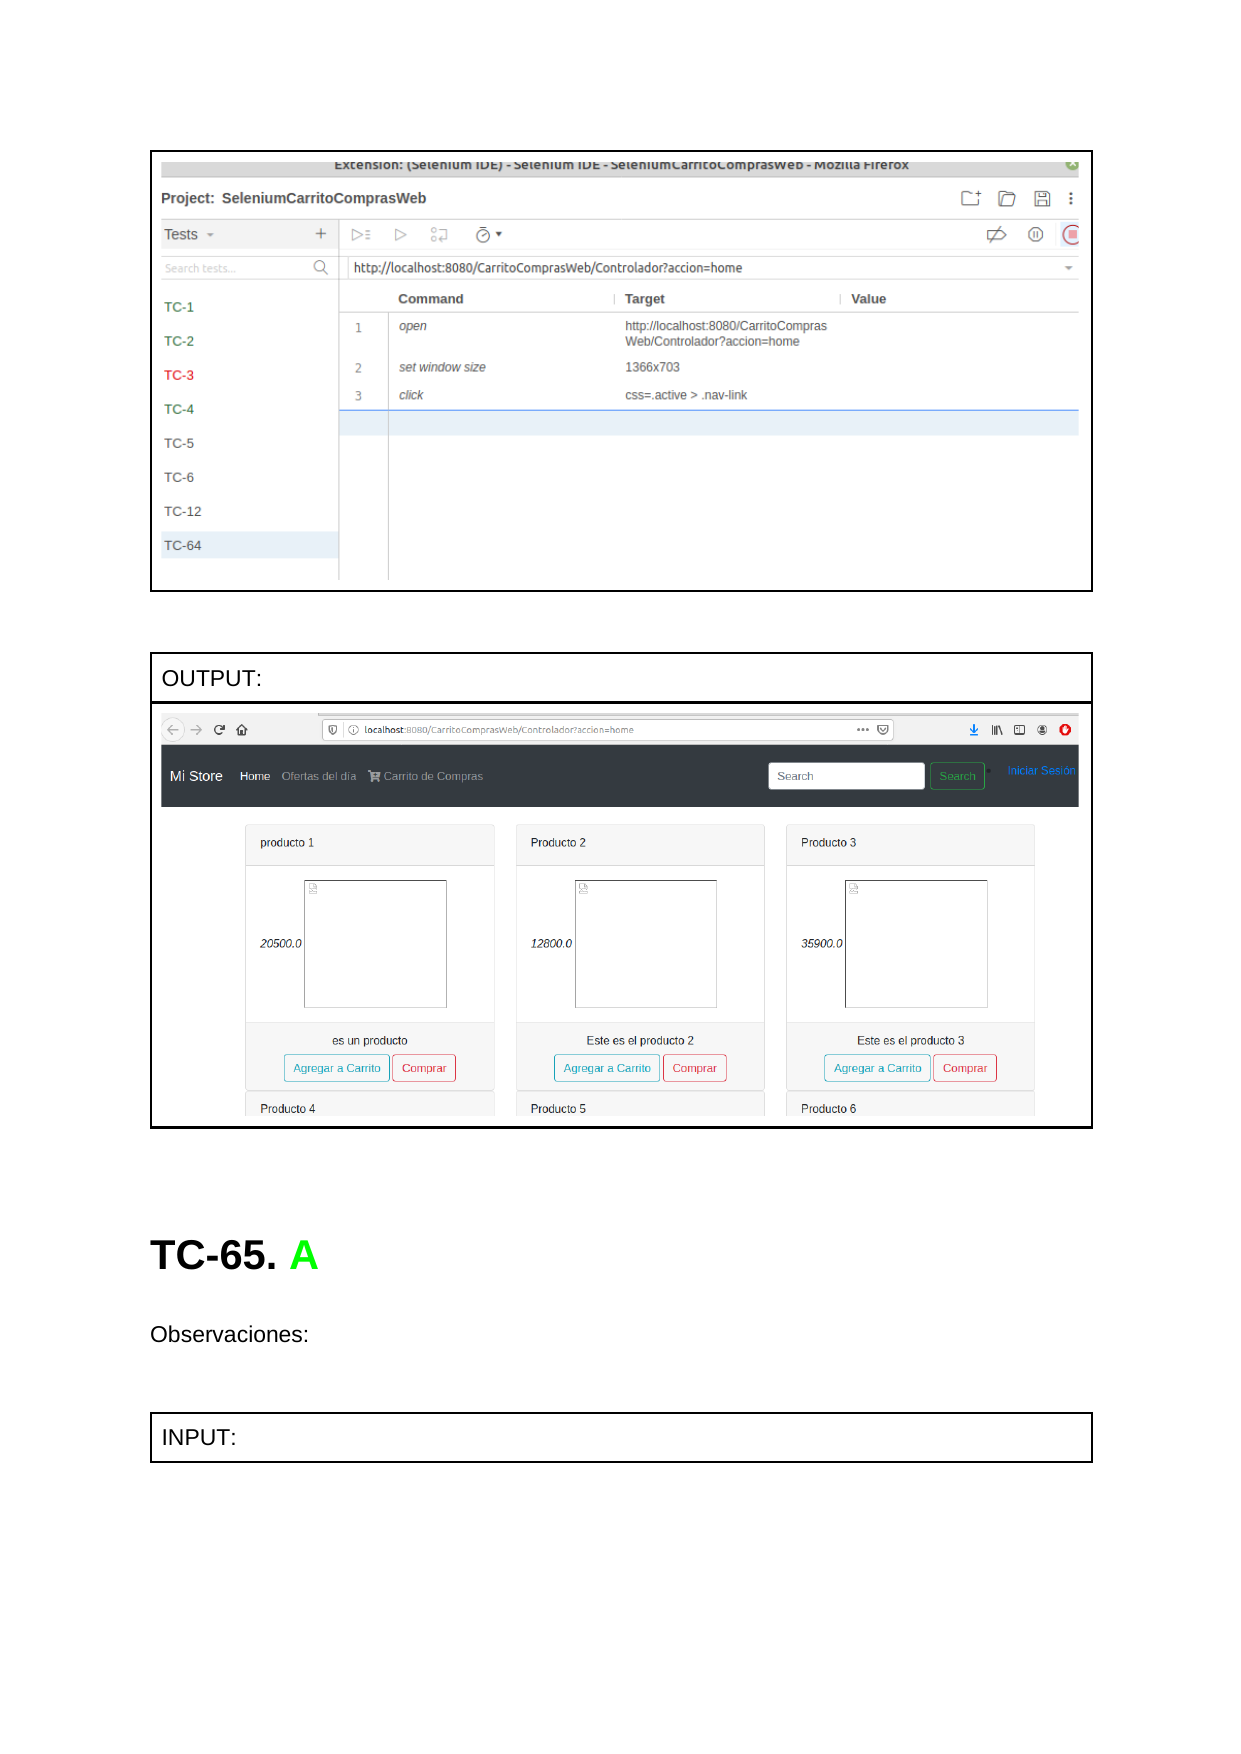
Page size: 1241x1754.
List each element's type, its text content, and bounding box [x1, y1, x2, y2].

picture [161, 713, 1079, 1116]
picture [161, 162, 1079, 580]
table_header OUTPUT: [152, 654, 1091, 701]
subtitle TC-65. A [150, 1231, 1090, 1278]
text Observaciones: [150, 1321, 1090, 1347]
table_header INPUT: [152, 1414, 1091, 1461]
table_cell [152, 152, 1091, 589]
table_cell [152, 704, 1091, 1126]
